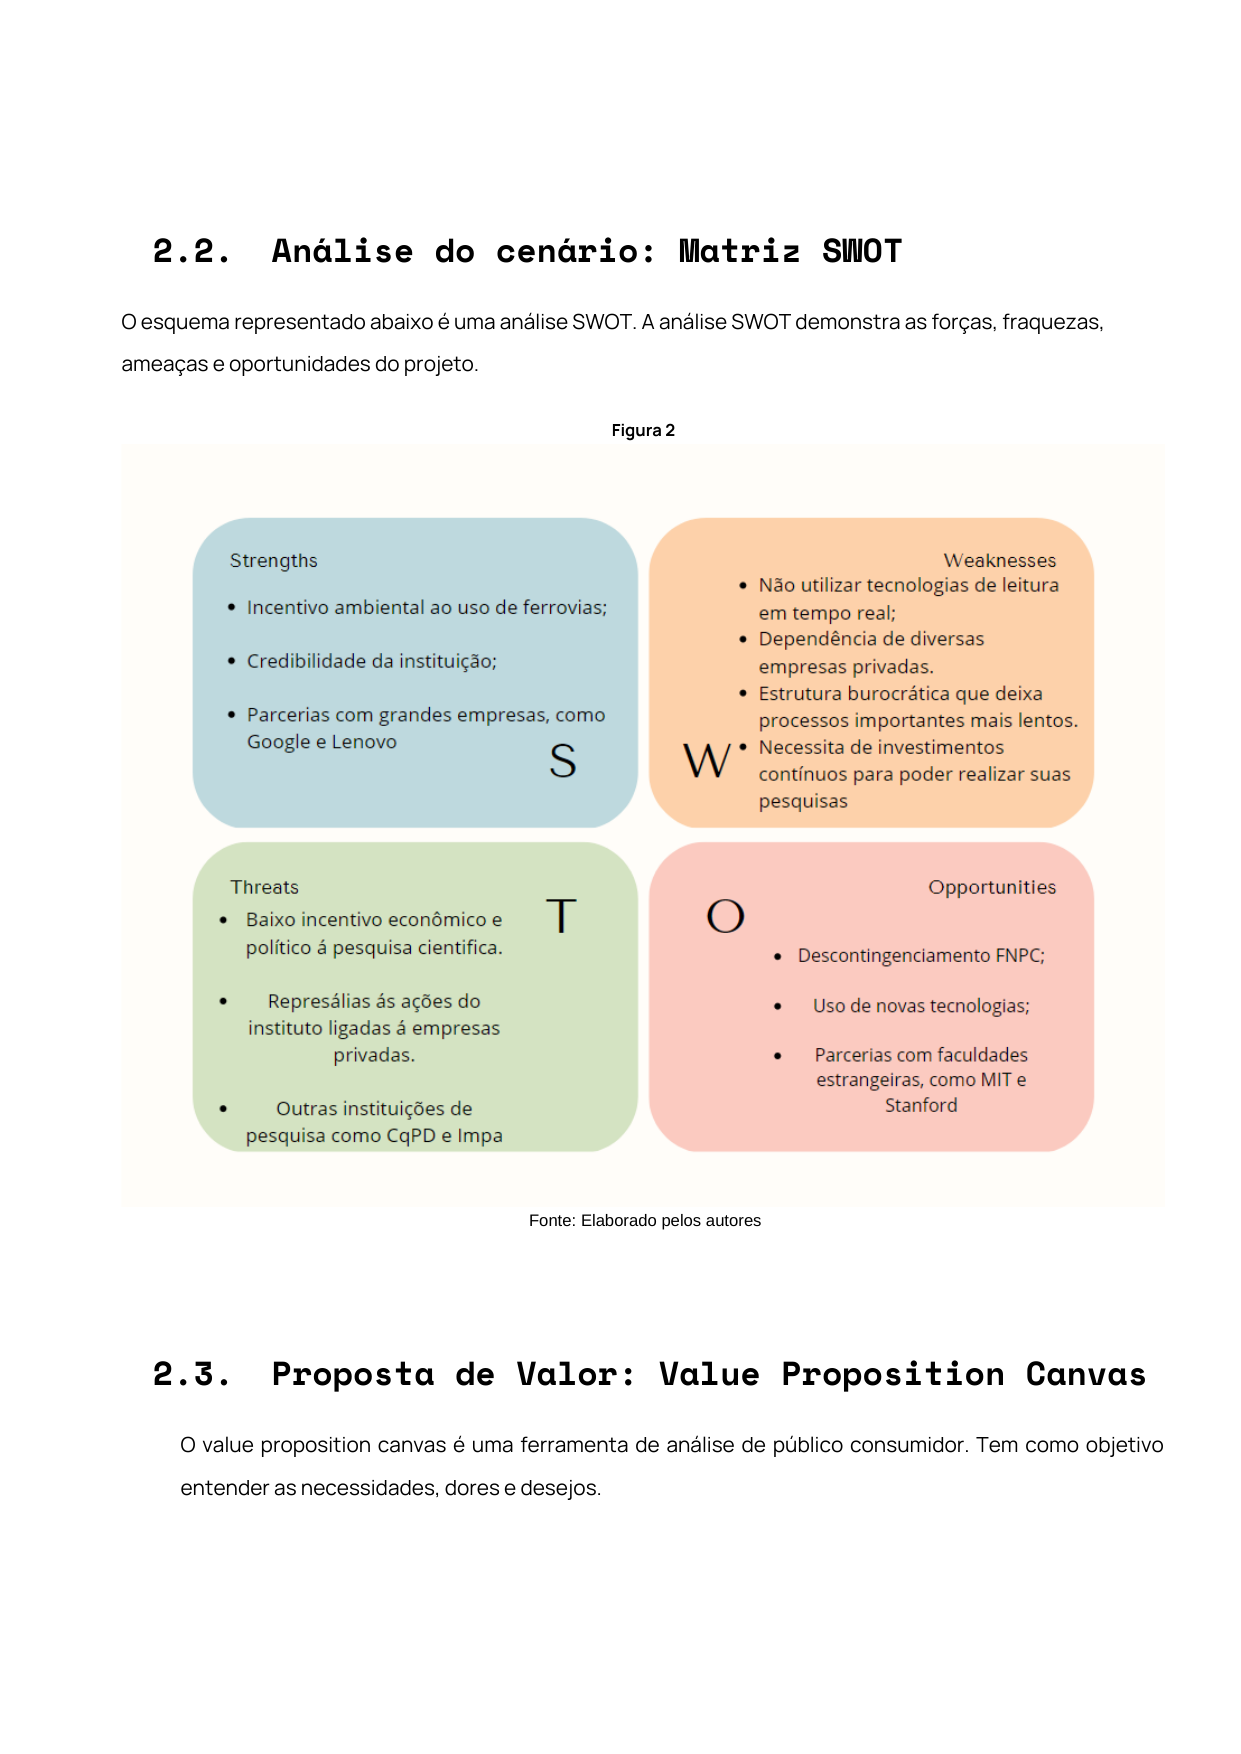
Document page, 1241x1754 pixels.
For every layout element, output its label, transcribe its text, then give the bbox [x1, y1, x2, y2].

text Figura 2 [121, 418, 1165, 441]
subtitle Análise do cenário: Matriz SWOT [234, 225, 1165, 274]
text O value proposition canvas é uma ferramenta de análise de público consumidor. Tem como objetivo entender as necessidades, dores e desejos. [180, 1431, 1165, 1502]
text O esquema representado abaixo é uma análise SWOT. A análise SWOT demonstra as forças, fraquezas, ameaças e oportunidades do projeto. [121, 307, 1165, 378]
text Fonte: Elaborado pelos autores [271, 1211, 1165, 1307]
subtitle Proposta de Valor: Value Proposition Canvas [234, 1348, 1165, 1398]
picture [121, 444, 1165, 1207]
